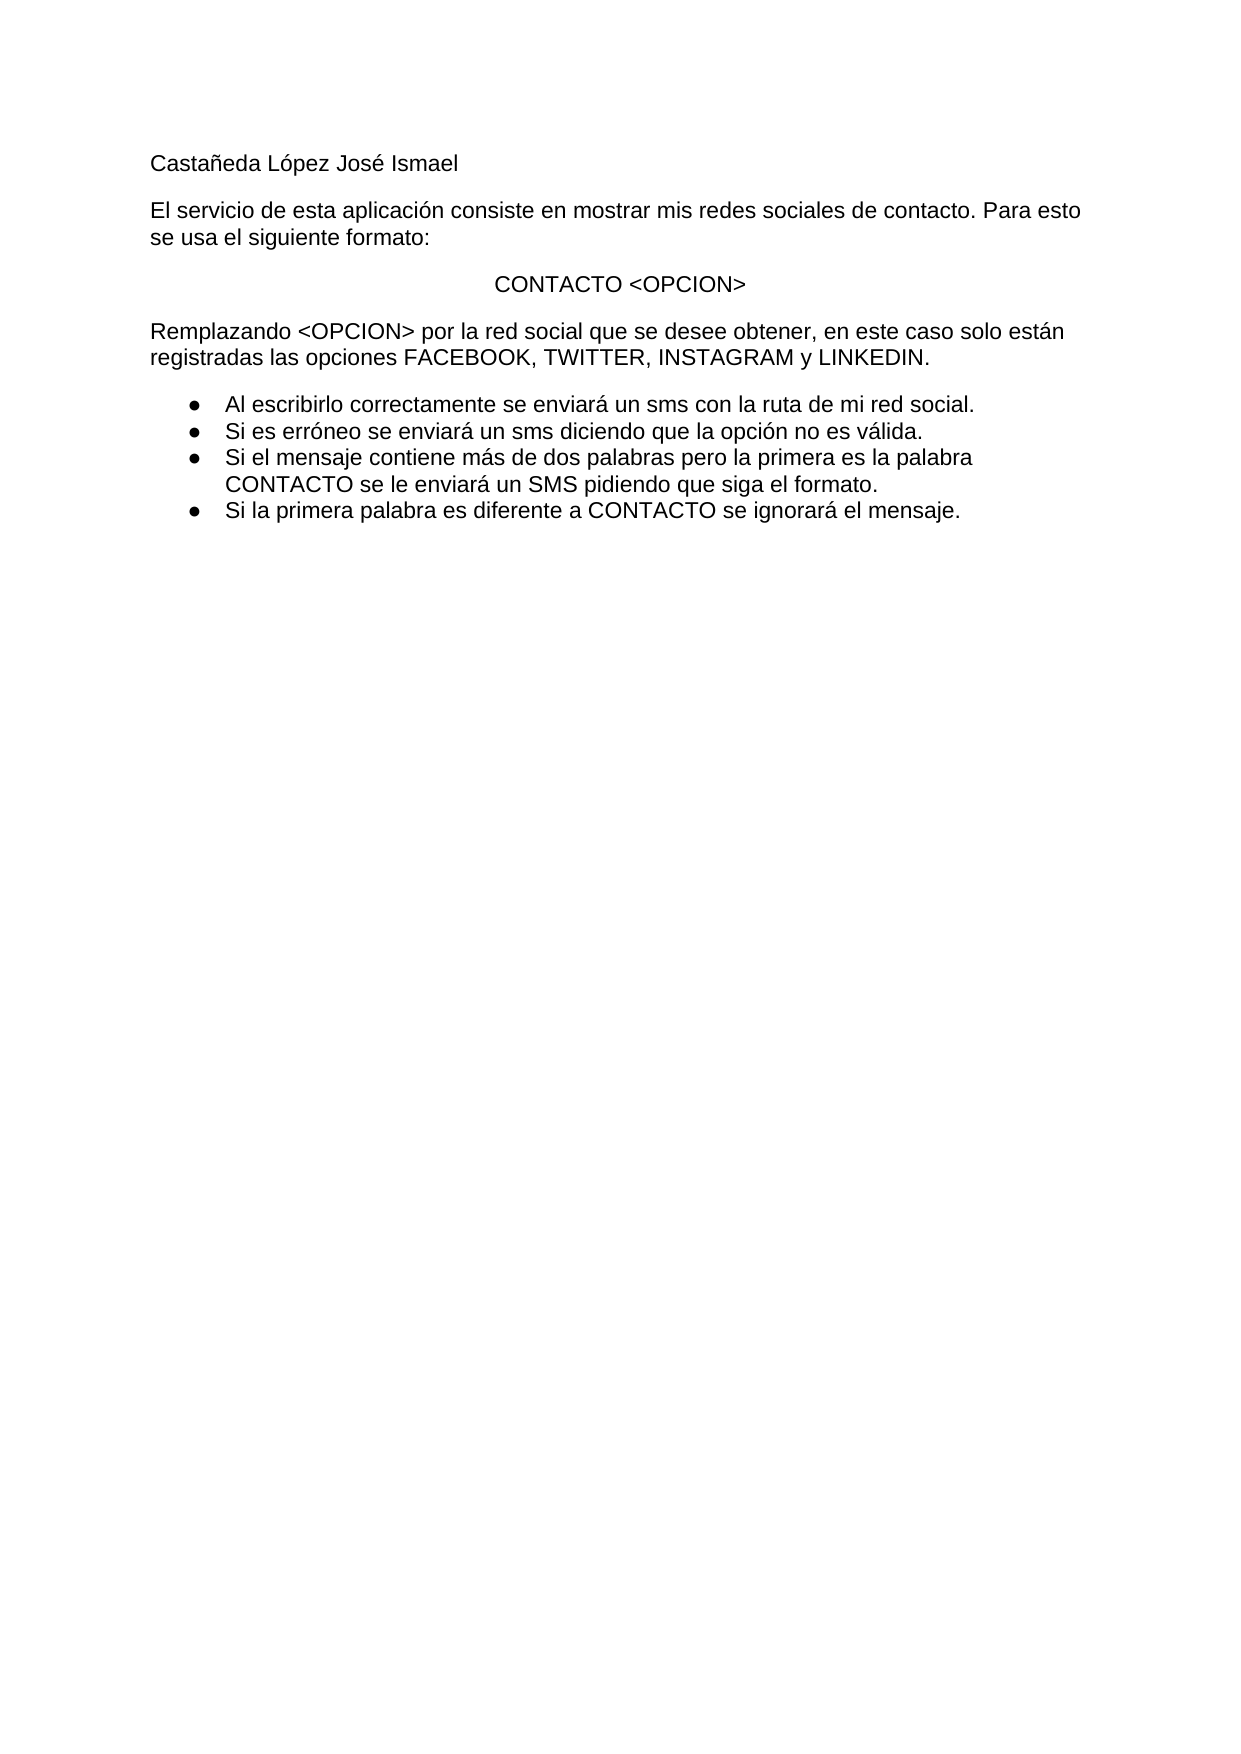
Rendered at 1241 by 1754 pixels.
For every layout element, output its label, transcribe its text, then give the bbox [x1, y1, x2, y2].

text Remplazando <OPCION> por la red social que se desee obtener, en este caso solo están registradas las opciones FACEBOOK, TWITTER, INSTAGRAM y LINKEDIN. [150, 318, 1090, 371]
text Castañeda López José Ismael [150, 150, 1090, 176]
text El servicio de esta aplicación consiste en mostrar mis redes sociales de contacto. Para esto se usa el siguiente formato: [150, 197, 1090, 250]
list Al escribirlo correctamente se enviará un sms con la ruta de mi red social. [187, 391, 1090, 418]
list Si el mensaje contiene más de dos palabras pero la primera es la palabra CONTACTO se le enviará un SMS pidiendo que siga el formato. [187, 444, 1090, 497]
list Si la primera palabra es diferente a CONTACTO se ignorará el mensaje. [187, 497, 1090, 523]
list Si es erróneo se enviará un sms diciendo que la opción no es válida. [187, 418, 1090, 444]
text CONTACTO <OPCION> [150, 271, 1090, 297]
